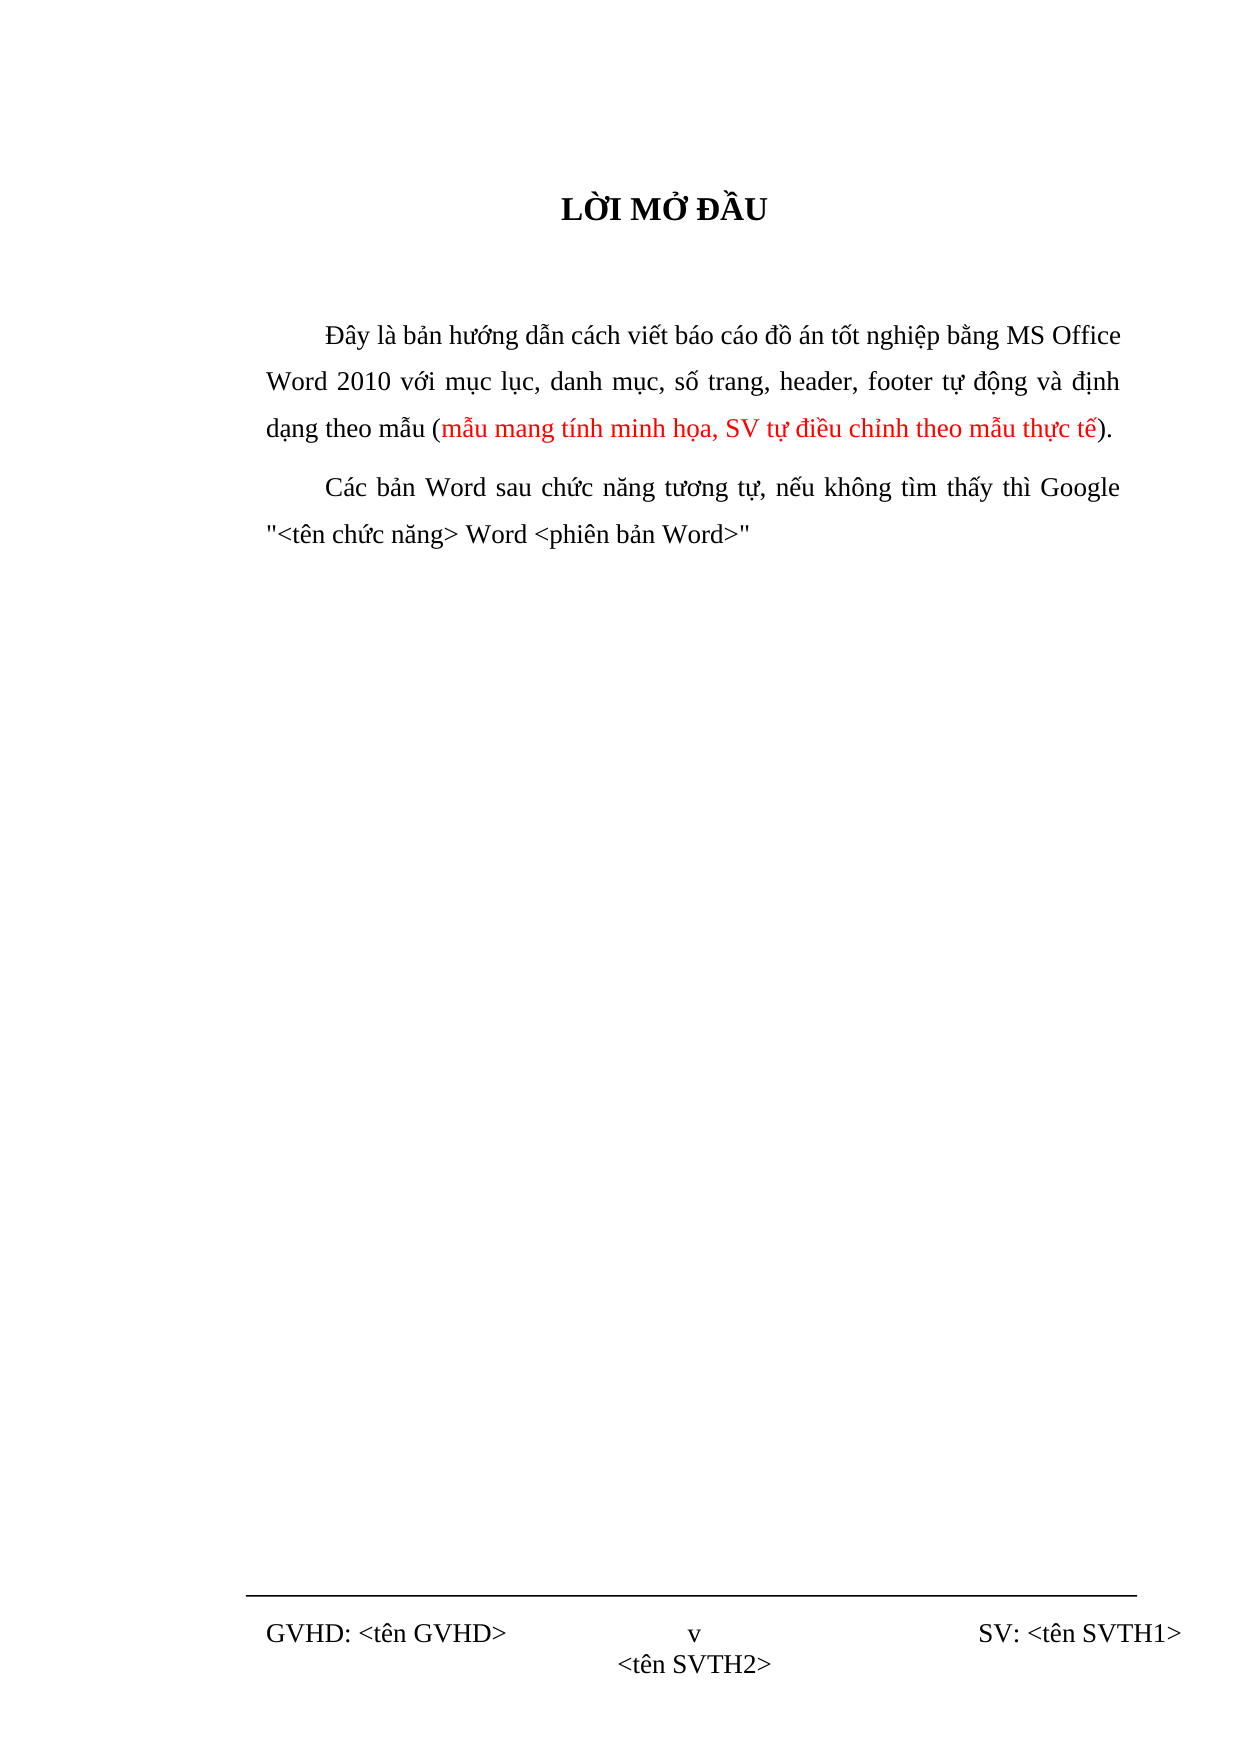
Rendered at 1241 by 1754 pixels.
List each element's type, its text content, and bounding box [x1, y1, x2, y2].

text Đây là bản hướng dẫn cách viết báo cáo đồ án tốt nghiệp bằng MS Office Word 2010 với mục lục, danh mục, số trang, header, footer tự động và định dạng theo mẫu (mẫu mang tính minh họa, SV tự điều chỉnh theo mẫu thực tế). [266, 319, 1122, 443]
text Các bản Word sau chức năng tương tự, nếu không tìm thấy thì Google "<tên chức năng> Word <phiên bản Word>" [266, 471, 1122, 549]
subtitle LỜI MỞ ĐẦU [207, 190, 1122, 228]
